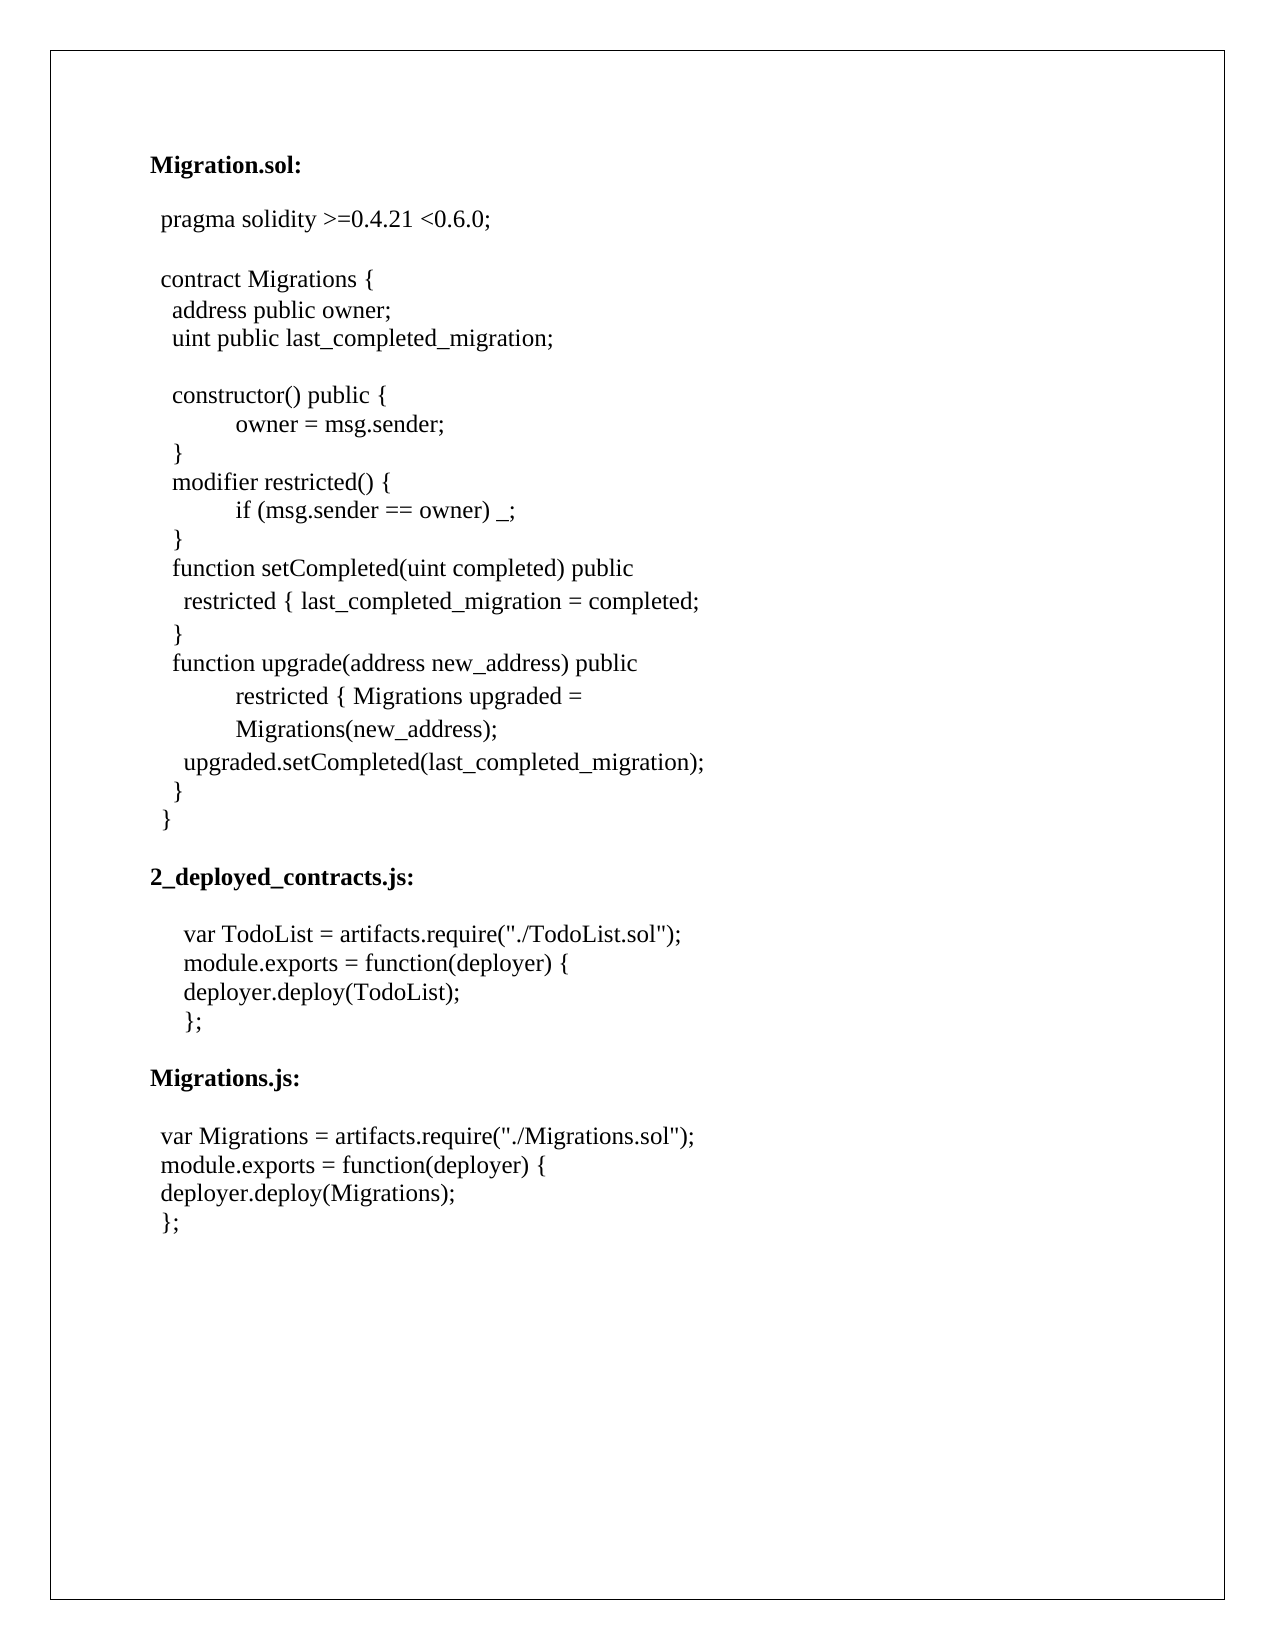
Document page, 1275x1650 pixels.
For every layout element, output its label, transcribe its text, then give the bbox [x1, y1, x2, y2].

text 2_deployed_contracts.js: [150, 862, 1125, 891]
text pragma solidity >=0.4.21 <0.6.0; contract Migrations { [160, 179, 507, 300]
text deployer.deploy(TodoList); [183, 977, 1125, 1006]
text } [172, 776, 1125, 804]
text } [172, 619, 1125, 648]
text function upgrade(address new_address) public restricted { Migrations upgraded = Migrations(new_address); [172, 648, 727, 743]
text module.exports = function(deployer) { [183, 948, 1125, 977]
text } [160, 804, 1125, 833]
text upgraded.setCompleted(last_completed_migration); [183, 747, 1125, 776]
text owner = msg.sender; [235, 409, 1125, 438]
text var TodoList = artifacts.require("./TodoList.sol"); [183, 919, 1125, 948]
text var Migrations = artifacts.require("./Migrations.sol"); module.exports = function(deployer) { deployer.deploy(Migrations); [160, 1121, 727, 1207]
text Migrations.js: [150, 1063, 1125, 1092]
text function setCompleted(uint completed) public restricted { last_completed_migration = completed; [172, 553, 727, 615]
text address public owner; [172, 300, 1125, 323]
text } [172, 524, 1125, 553]
text Migration.sol: [150, 150, 1125, 179]
text }; [183, 1006, 1125, 1034]
text constructor() public { [172, 381, 1125, 409]
text } [172, 438, 1125, 467]
text }; [160, 1207, 1125, 1236]
text uint public last_completed_migration; [172, 323, 1125, 352]
text modifier restricted() { [172, 467, 1125, 496]
text if (msg.sender == owner) _; [235, 496, 1125, 524]
